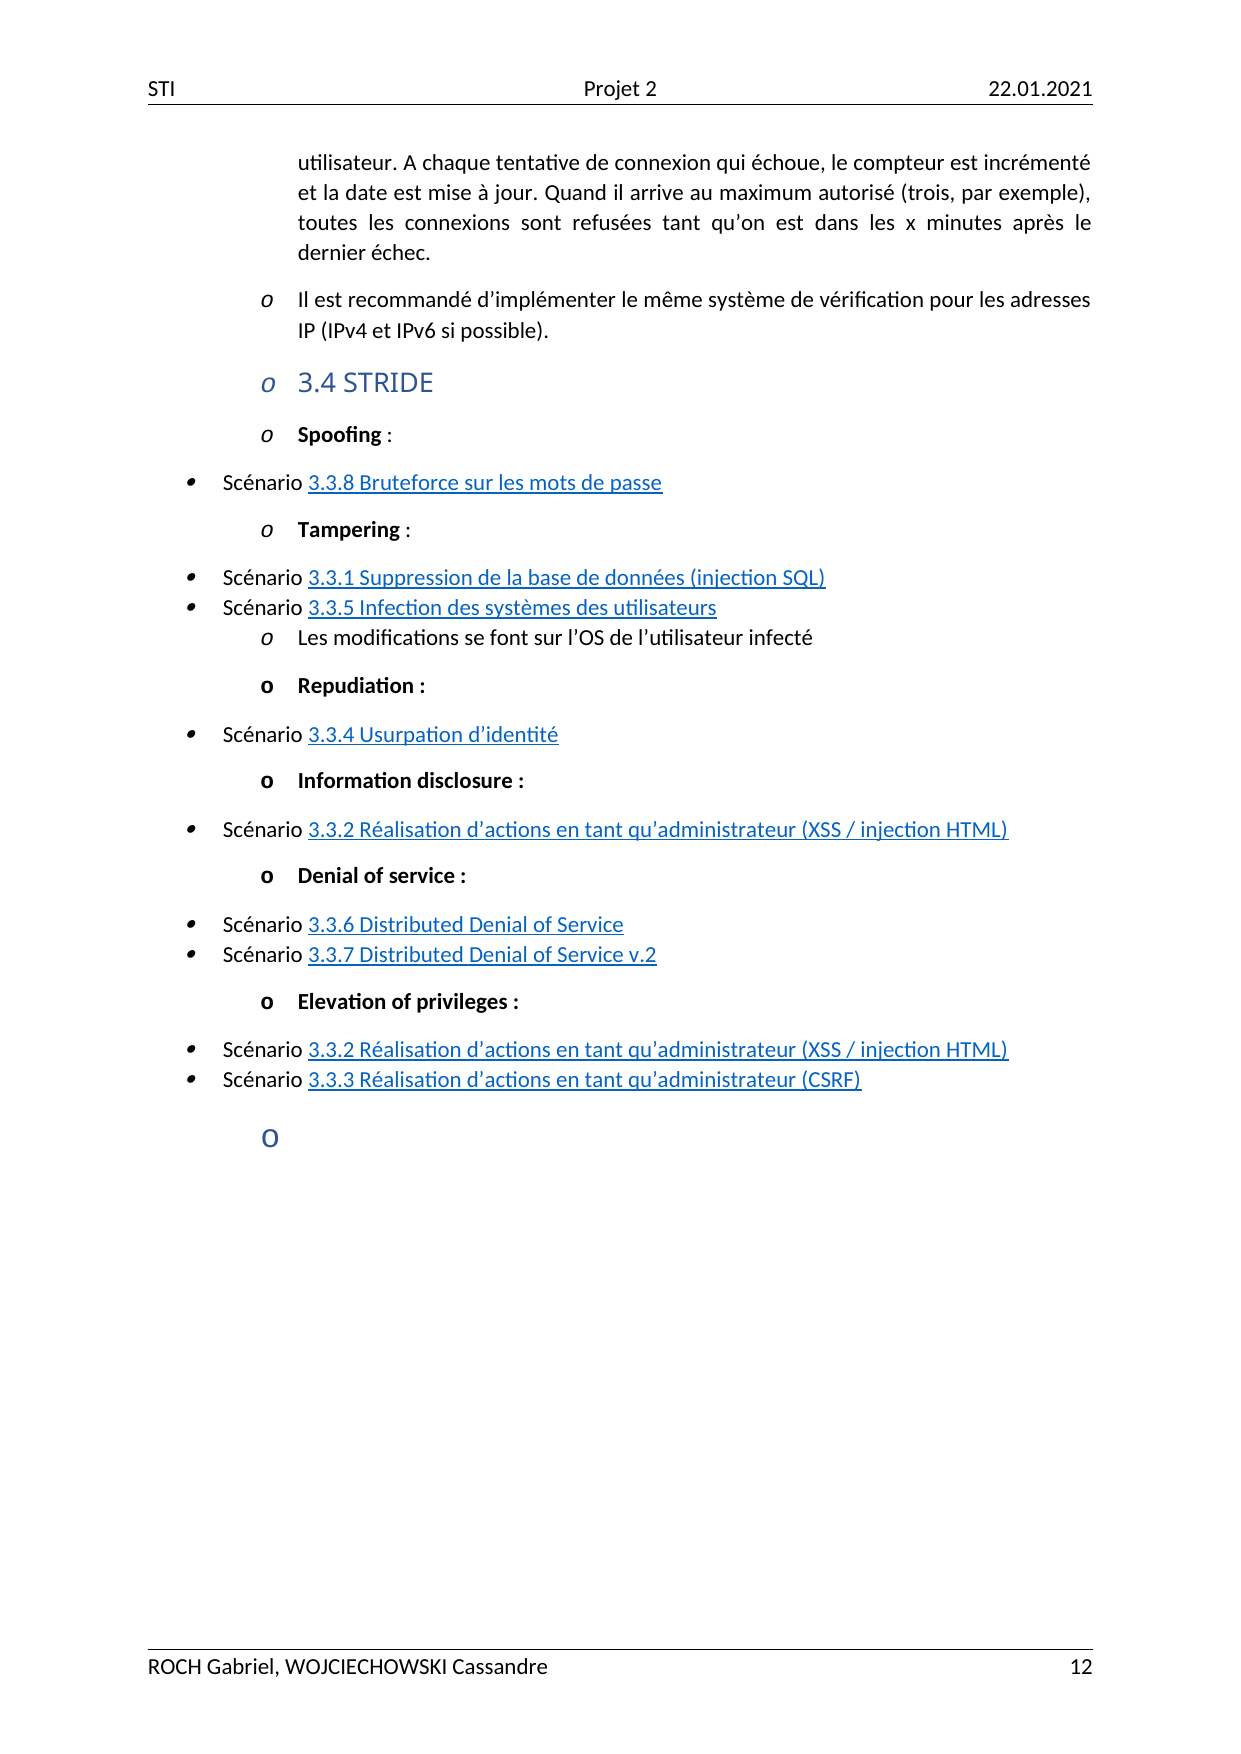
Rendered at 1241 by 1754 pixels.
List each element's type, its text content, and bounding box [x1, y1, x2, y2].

text Repudiation : [260, 672, 1093, 701]
list Scénario 3.3.2 Réalisation d’actions en tant qu’administrateur (XSS / injection HTML) [185, 1035, 1093, 1063]
list Scénario 3.3.8 Bruteforce sur les mots de passe [185, 468, 1093, 496]
subtitle 3.4 STRIDE [260, 363, 1093, 400]
list Scénario 3.3.4 Usurpation d’identité [185, 720, 1093, 748]
list Scénario 3.3.7 Distributed Denial of Service v.2 [185, 940, 1093, 968]
text Denial of service : [260, 862, 1093, 891]
text Information disclosure : [260, 767, 1093, 796]
text Spoofing : [260, 420, 1093, 449]
list Scénario 3.3.3 Réalisation d’actions en tant qu’administrateur (CSRF) [185, 1065, 1093, 1093]
list Scénario 3.3.2 Réalisation d’actions en tant qu’administrateur (XSS / injection HTML) [185, 815, 1093, 843]
list Scénario 3.3.1 Suppression de la base de données (injection SQL) [185, 563, 1093, 591]
list Les modifications se font sur l’OS de l’utilisateur infecté [260, 623, 1093, 653]
list Scénario 3.3.5 Infection des systèmes des utilisateurs [185, 593, 1093, 621]
text Tampering : [260, 515, 1093, 544]
text Il est recommandé d’implémenter le même système de vérification pour les adresses IP (IPv4 et IPv6 si possible). [260, 285, 1093, 344]
list Scénario 3.3.6 Distributed Denial of Service [185, 910, 1093, 938]
text Elevation of privileges : [260, 987, 1093, 1016]
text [260, 148, 1093, 266]
